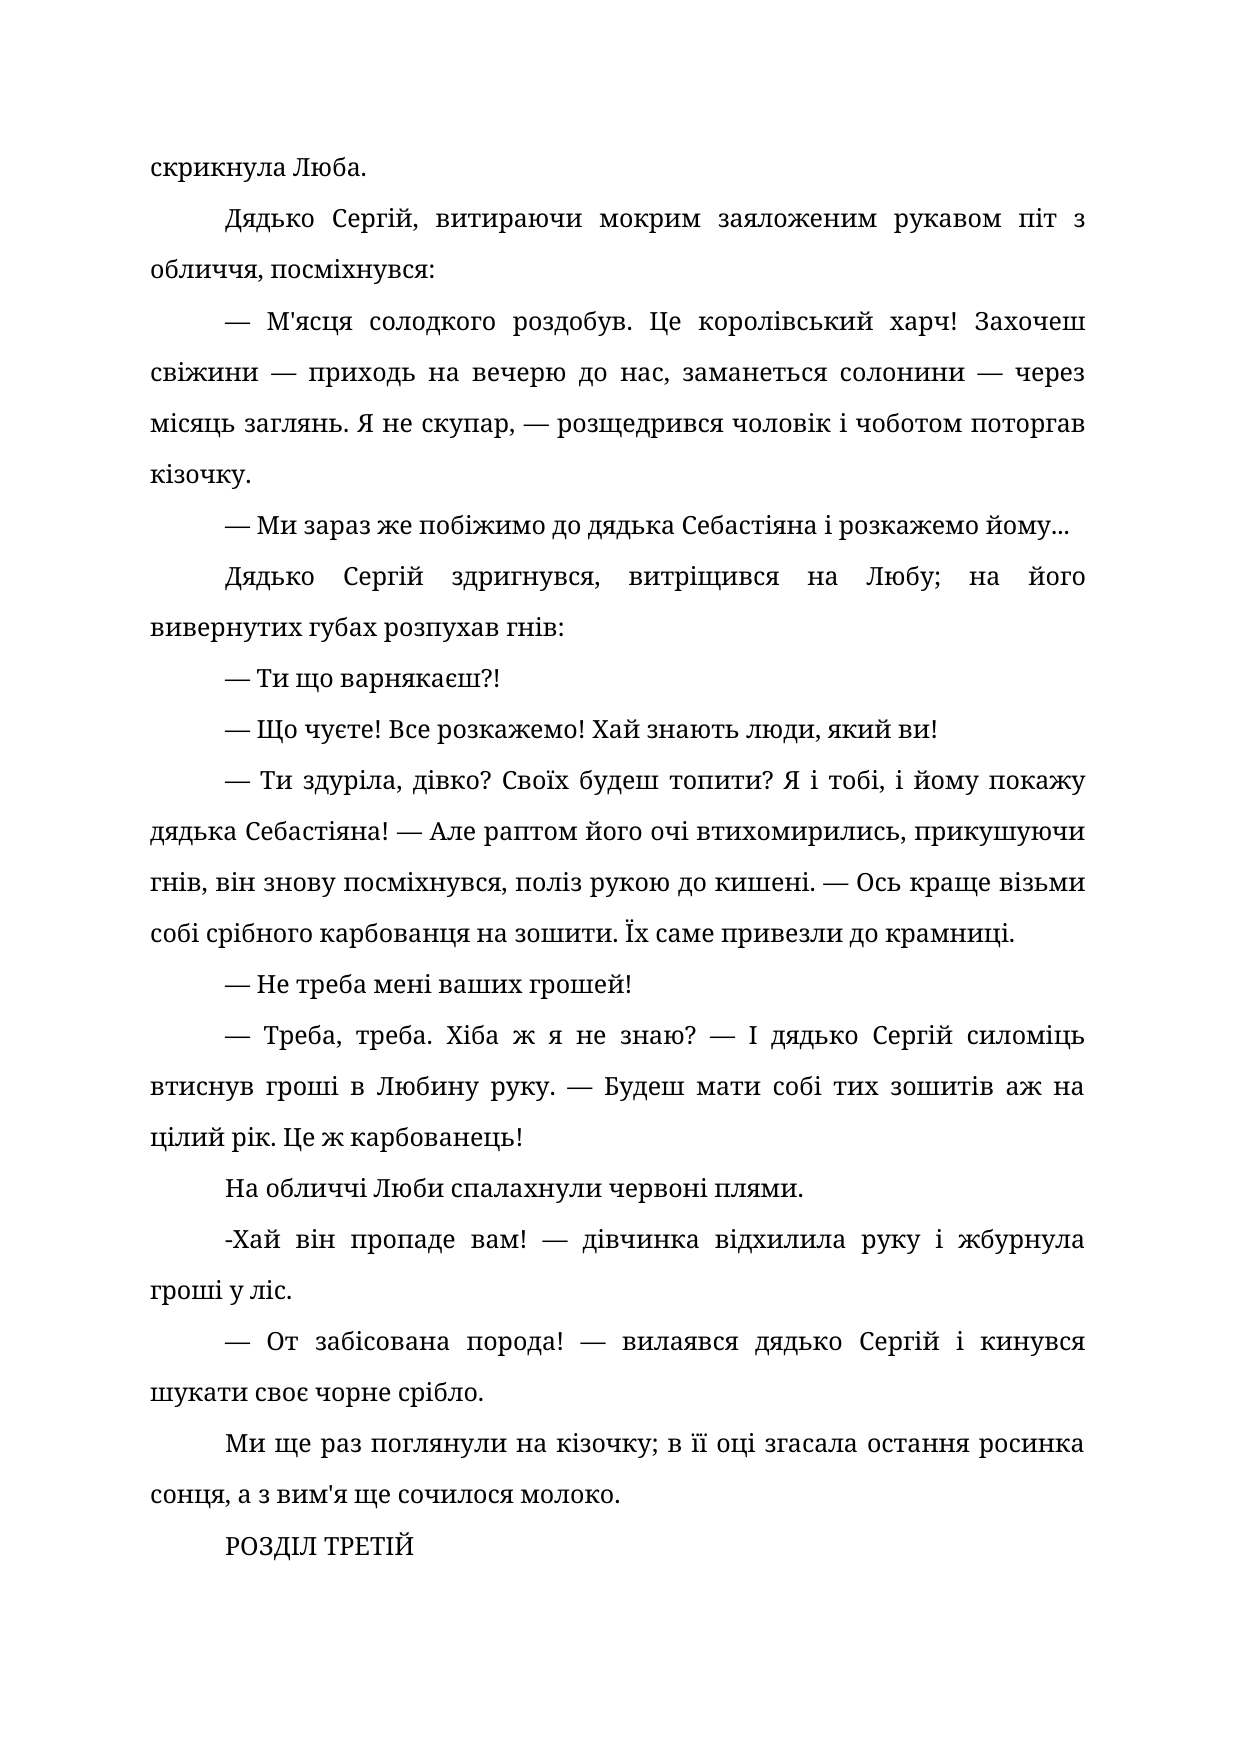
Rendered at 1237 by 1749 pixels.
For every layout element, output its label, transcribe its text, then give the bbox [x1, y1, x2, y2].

text — Ти що варнякаєш?! [150, 660, 1086, 694]
text На обличчi Люби спалахнули червонi плями. [150, 1171, 1086, 1205]
text Ми ще раз поглянули на кiзочку; в її оцi згасала остання росинка сонця, а з вим'я ще сочилося молоко. [150, 1426, 1086, 1511]
text -Хай вiн пропаде вам! — дiвчинка вiдхилила руку i жбурнула грошi у лiс. [150, 1222, 1086, 1307]
text — Що чуєте! Все розкажемо! Хай знають люди, який ви! [150, 711, 1086, 746]
text — Ти здурiла, дiвко? Своїх будеш топити? Я i тобi, i йому покажу дядька Себастiяна! — Але раптом його очi втихомирились, прикушуючи гнiв, вiн знову посмiхнувся, полiз рукою до кишенi. — Ось краще вiзьми собi срiбного карбованця на зошити. Їх саме привезли до крамницi. [150, 762, 1086, 950]
text — От забiсована порода! — вилаявся дядько Сергiй i кинувся шукати своє чорне срiбло. [150, 1324, 1086, 1409]
text — М'ясця солодкого роздобув. Це королiвський харч! Захочеш свiжини — приходь на вечерю до нас, заманеться солонини — через мiсяць заглянь. Я не скупар, — розщедрився чоловiк i чоботом поторгав кiзочку. [150, 303, 1086, 490]
text — Треба, треба. Хiба ж я не знаю? — І дядько Сергiй силомiць втиснув грошi в Любину руку. — Будеш мати собi тих зошитiв аж на цiлий рiк. Це ж карбованець! [150, 1018, 1086, 1154]
text — Не треба менi ваших грошей! [150, 967, 1086, 1001]
text — Ми зараз же побiжимо до дядька Себастiяна i розкажемо йому... [150, 507, 1086, 541]
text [150, 150, 1086, 184]
text Дядько Сергiй здригнувся, витрiщився на Любу; на його вивернутих губах розпухав гнiв: [150, 558, 1086, 643]
text Дядько Сергiй, витираючи мокрим заяложеним рукавом пiт з обличчя, посмiхнувся: [150, 201, 1086, 286]
text РОЗДIЛ ТРЕТIЙ [150, 1528, 1086, 1562]
